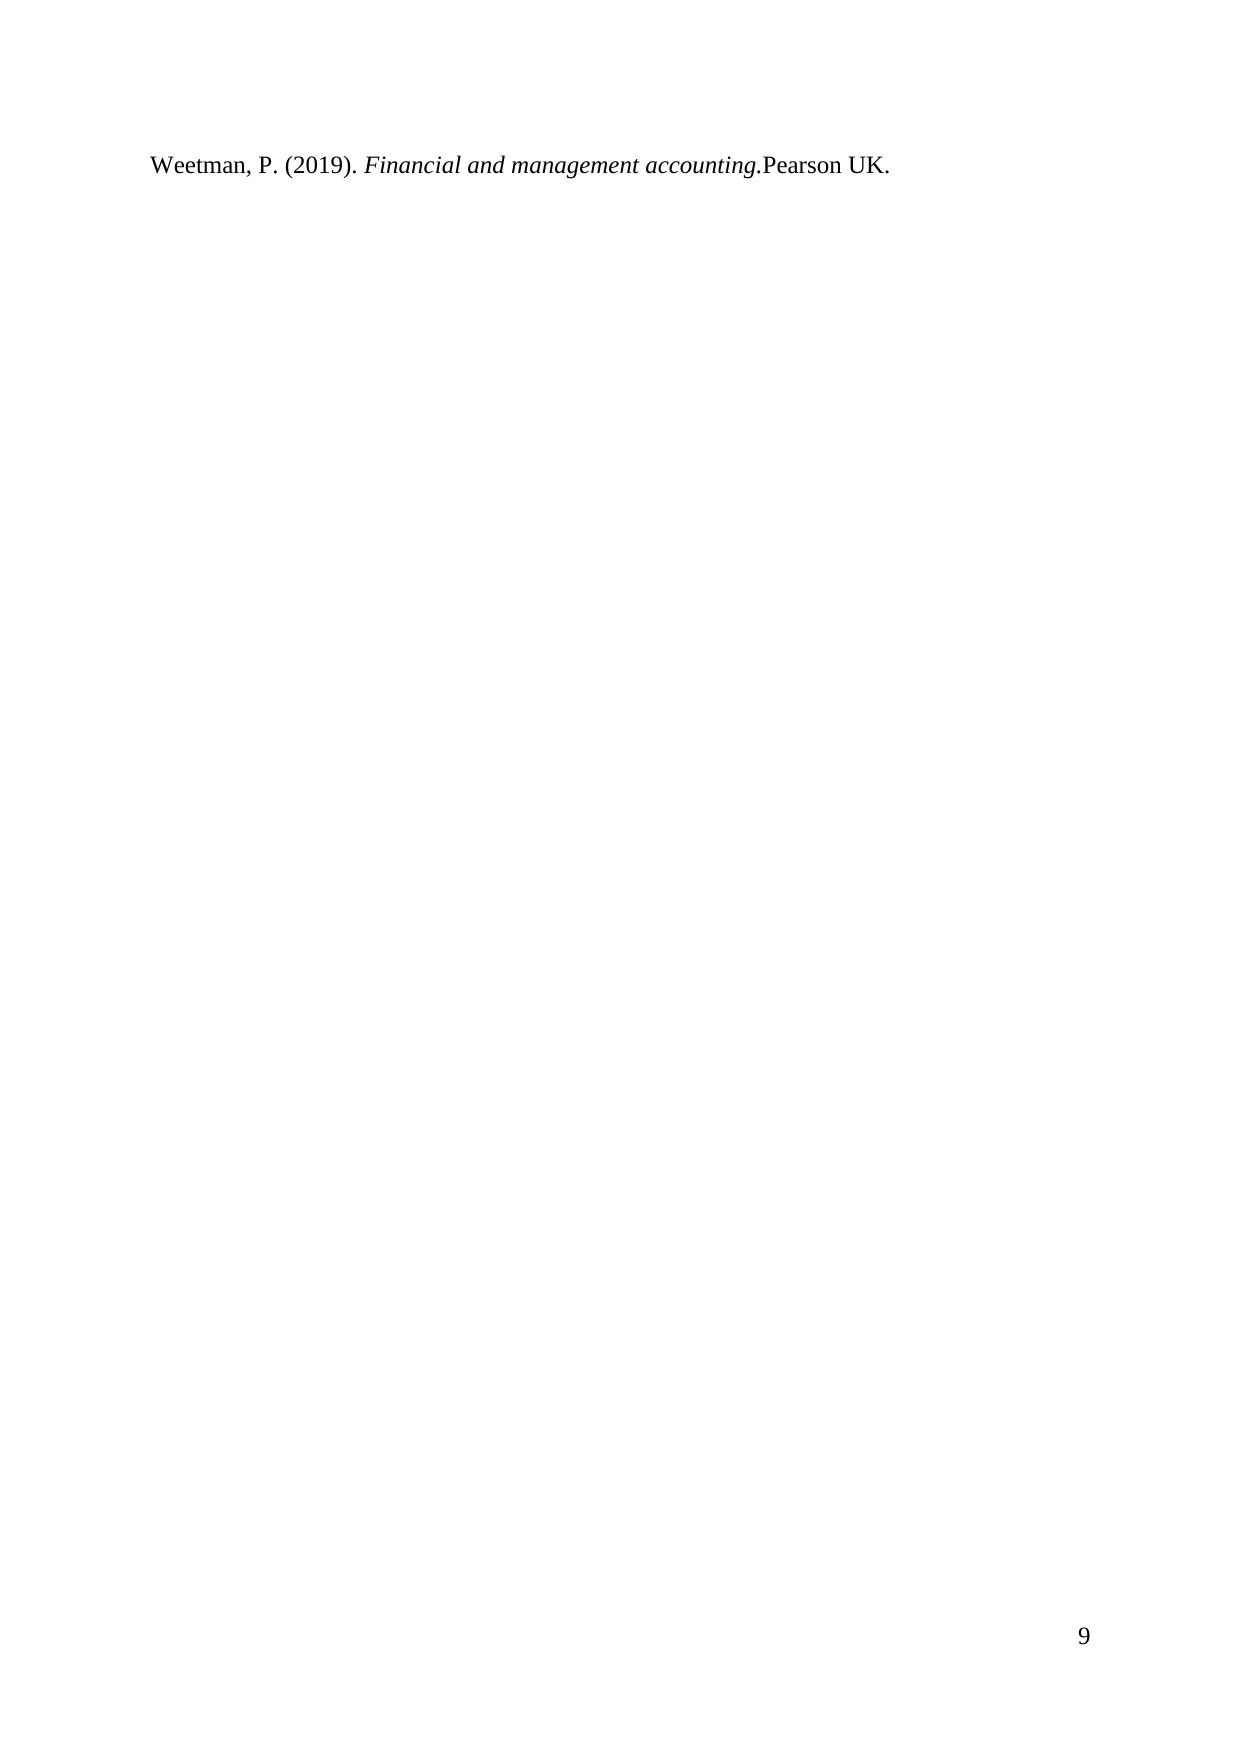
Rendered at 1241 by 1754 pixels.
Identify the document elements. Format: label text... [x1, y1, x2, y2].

text Weetman, P. (2019). Financial and management accounting.Pearson UK. [150, 150, 1090, 179]
